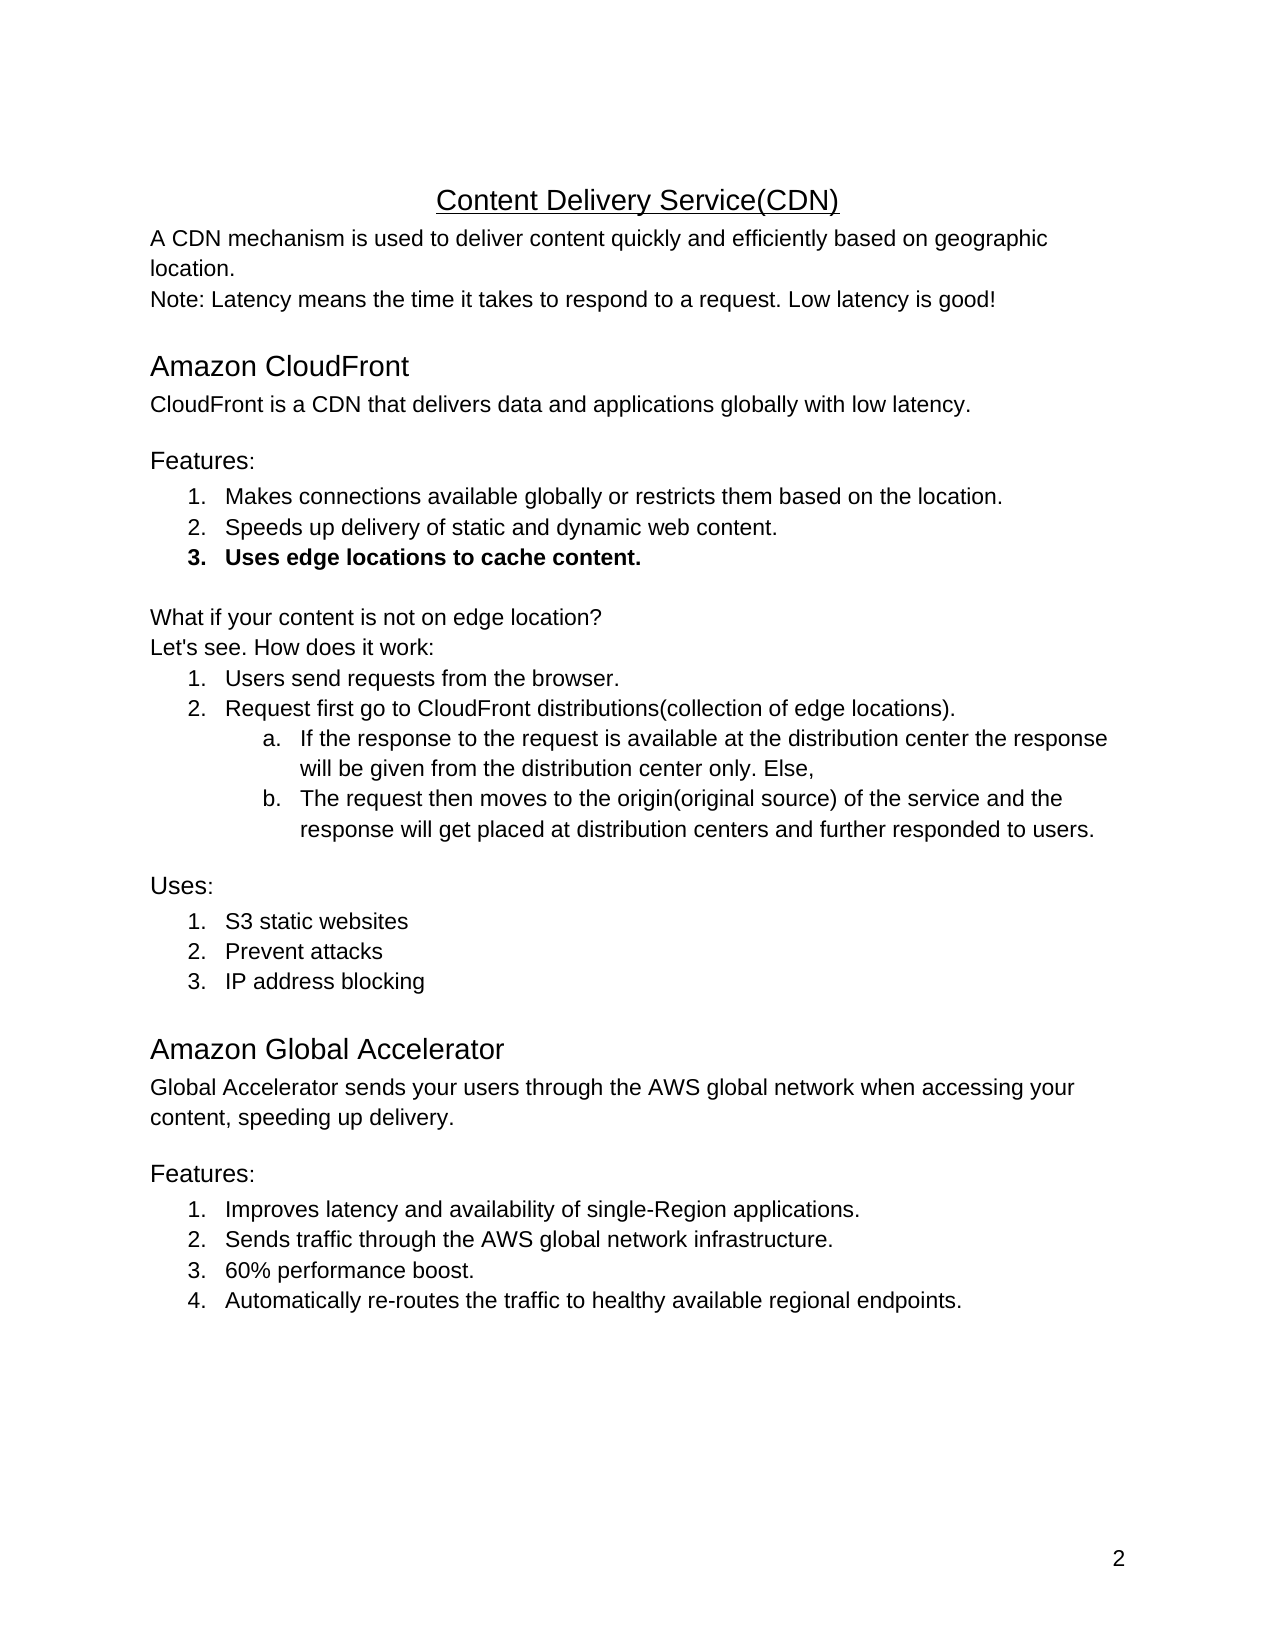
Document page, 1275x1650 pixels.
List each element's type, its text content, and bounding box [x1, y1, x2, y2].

list Automatically re-routes the traffic to healthy available regional endpoints. [187, 1287, 1125, 1313]
subtitle Features: [150, 1159, 1125, 1188]
list Request first go to CloudFront distributions(collection of edge locations). [187, 695, 1125, 721]
list Sends traffic through the AWS global network infrastructure. [187, 1226, 1125, 1253]
text Note: Latency means the time it takes to respond to a request. Low latency is good! [150, 286, 1125, 312]
list If the response to the request is available at the distribution center the response will be given from the distribution center only. Else, [262, 725, 1125, 782]
subtitle Content Delivery Service(CDN) [150, 183, 1125, 217]
subtitle Uses: [150, 871, 1125, 899]
list The request then moves to the origin(original source) of the service and the response will get placed at distribution centers and further responded to users. [262, 785, 1125, 842]
list Makes connections available globally or restricts them based on the location. [187, 483, 1125, 510]
text CloudFront is a CDN that delivers data and applications globally with low latency. [150, 391, 1125, 417]
list S3 static websites [187, 908, 1125, 934]
subtitle Amazon CloudFront [150, 349, 1125, 383]
list Speeds up delivery of static and dynamic web content. [187, 513, 1125, 540]
list Prevent attacks [187, 938, 1125, 964]
list Users send requests from the browser. [187, 664, 1125, 691]
text A CDN mechanism is used to deliver content quickly and efficiently based on geographic location. [150, 225, 1125, 282]
text Global Accelerator sends your users through the AWS global network when accessing your content, speeding up delivery. [150, 1074, 1125, 1130]
subtitle Features: [150, 446, 1125, 475]
text What if your content is not on edge location? [150, 604, 1125, 631]
subtitle Amazon Global Accelerator [150, 1032, 1125, 1065]
list Uses edge locations to cache content. [187, 544, 1125, 570]
list 60% performance boost. [187, 1257, 1125, 1283]
list IP address blocking [187, 968, 1125, 995]
list Improves latency and availability of single-Region applications. [187, 1196, 1125, 1223]
text Let's see. How does it work: [150, 634, 1125, 661]
